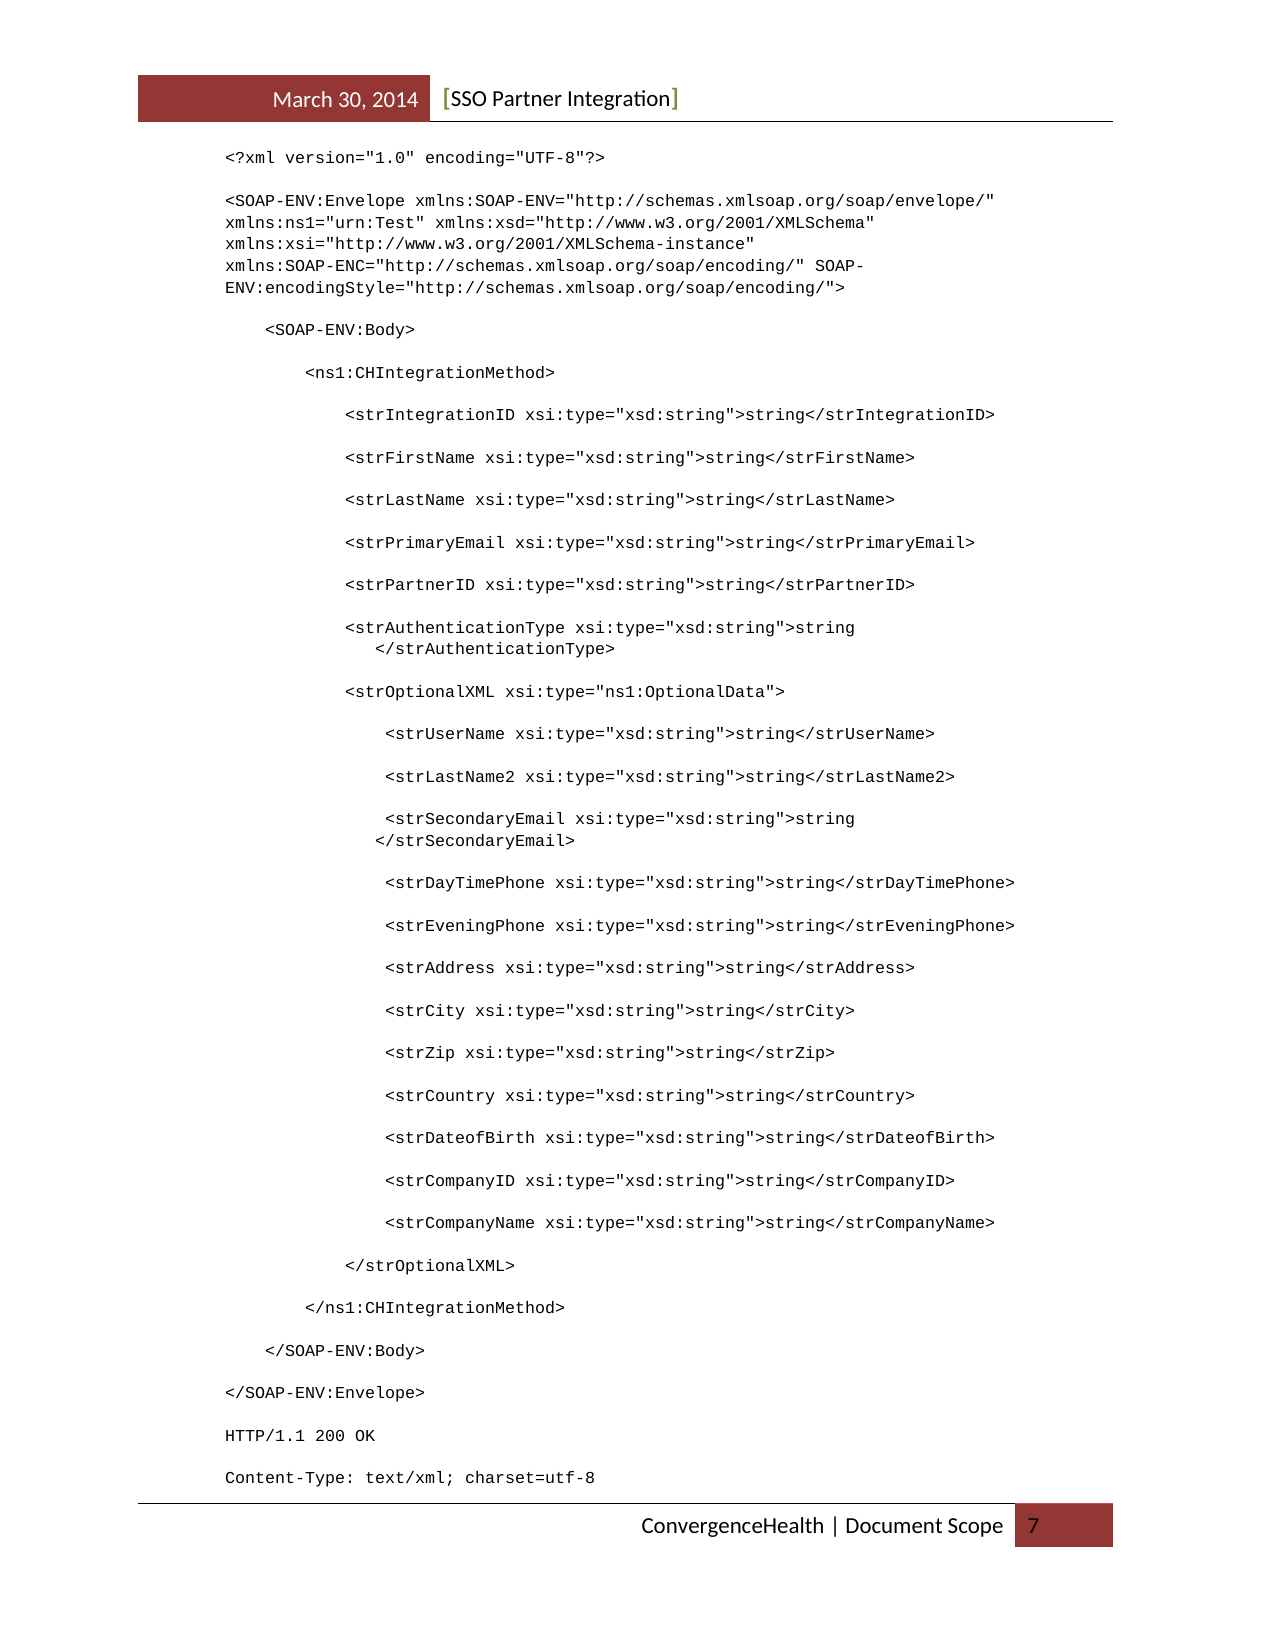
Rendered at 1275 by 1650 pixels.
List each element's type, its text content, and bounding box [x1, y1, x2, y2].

text <strCompanyID xsi:type="xsd:string">string</strCompanyID> [225, 1172, 1125, 1191]
text <strDateofBirth xsi:type="xsd:string">string</strDateofBirth> [225, 1130, 1125, 1149]
text <strAddress xsi:type="xsd:string">string</strAddress> [225, 960, 1125, 979]
text <SOAP-ENV:Envelope xmlns:SOAP-ENV="http://schemas.xmlsoap.org/soap/envelope/" xmlns:ns1="urn:Test" xmlns:xsd="http://www.w3.org/2001/XMLSchema" xmlns:xsi="http://www.w3.org/2001/XMLSchema-instance" xmlns:SOAP-ENC="http://schemas.xmlsoap.org/soap/encoding/" SOAP-ENV:encodingStyle="http://schemas.xmlsoap.org/soap/encoding/"> [225, 192, 1125, 298]
text <strSecondaryEmail xsi:type="xsd:string">string </strSecondaryEmail> [225, 811, 1125, 851]
text <SOAP-ENV:Body> [225, 322, 1125, 341]
text <strAuthenticationType xsi:type="xsd:string">string </strAuthenticationType> [225, 619, 1125, 660]
text <ns1:CHIntegrationMethod> [225, 364, 1125, 383]
text <strEveningPhone xsi:type="xsd:string">string</strEveningPhone> [225, 917, 1125, 936]
text <strCompanyName xsi:type="xsd:string">string</strCompanyName> [225, 1215, 1125, 1234]
text <?xml version="1.0" encoding="UTF-8"?> [225, 150, 1125, 169]
text <strOptionalXML xsi:type="ns1:OptionalData"> [225, 683, 1125, 702]
text <strCountry xsi:type="xsd:string">string</strCountry> [225, 1087, 1125, 1106]
text <strIntegrationID xsi:type="xsd:string">string</strIntegrationID> [225, 407, 1125, 426]
text <strPartnerID xsi:type="xsd:string">string</strPartnerID> [225, 577, 1125, 596]
text <strLastName2 xsi:type="xsd:string">string</strLastName2> [225, 768, 1125, 787]
text HTTP/1.1 200 OK [225, 1427, 1125, 1446]
text <strLastName xsi:type="xsd:string">string</strLastName> [225, 492, 1125, 511]
text </strOptionalXML> [225, 1257, 1125, 1276]
text <strUserName xsi:type="xsd:string">string</strUserName> [225, 726, 1125, 745]
text <strPrimaryEmail xsi:type="xsd:string">string</strPrimaryEmail> [225, 534, 1125, 553]
text <strCity xsi:type="xsd:string">string</strCity> [225, 1002, 1125, 1021]
text </SOAP-ENV:Body> [225, 1342, 1125, 1361]
text Content-Type: text/xml; charset=utf-8 [225, 1470, 1125, 1489]
text <strDayTimePhone xsi:type="xsd:string">string</strDayTimePhone> [225, 875, 1125, 894]
text <strZip xsi:type="xsd:string">string</strZip> [225, 1045, 1125, 1064]
text </SOAP-ENV:Envelope> [225, 1385, 1125, 1404]
text <strFirstName xsi:type="xsd:string">string</strFirstName> [225, 449, 1125, 468]
text </ns1:CHIntegrationMethod> [225, 1300, 1125, 1319]
